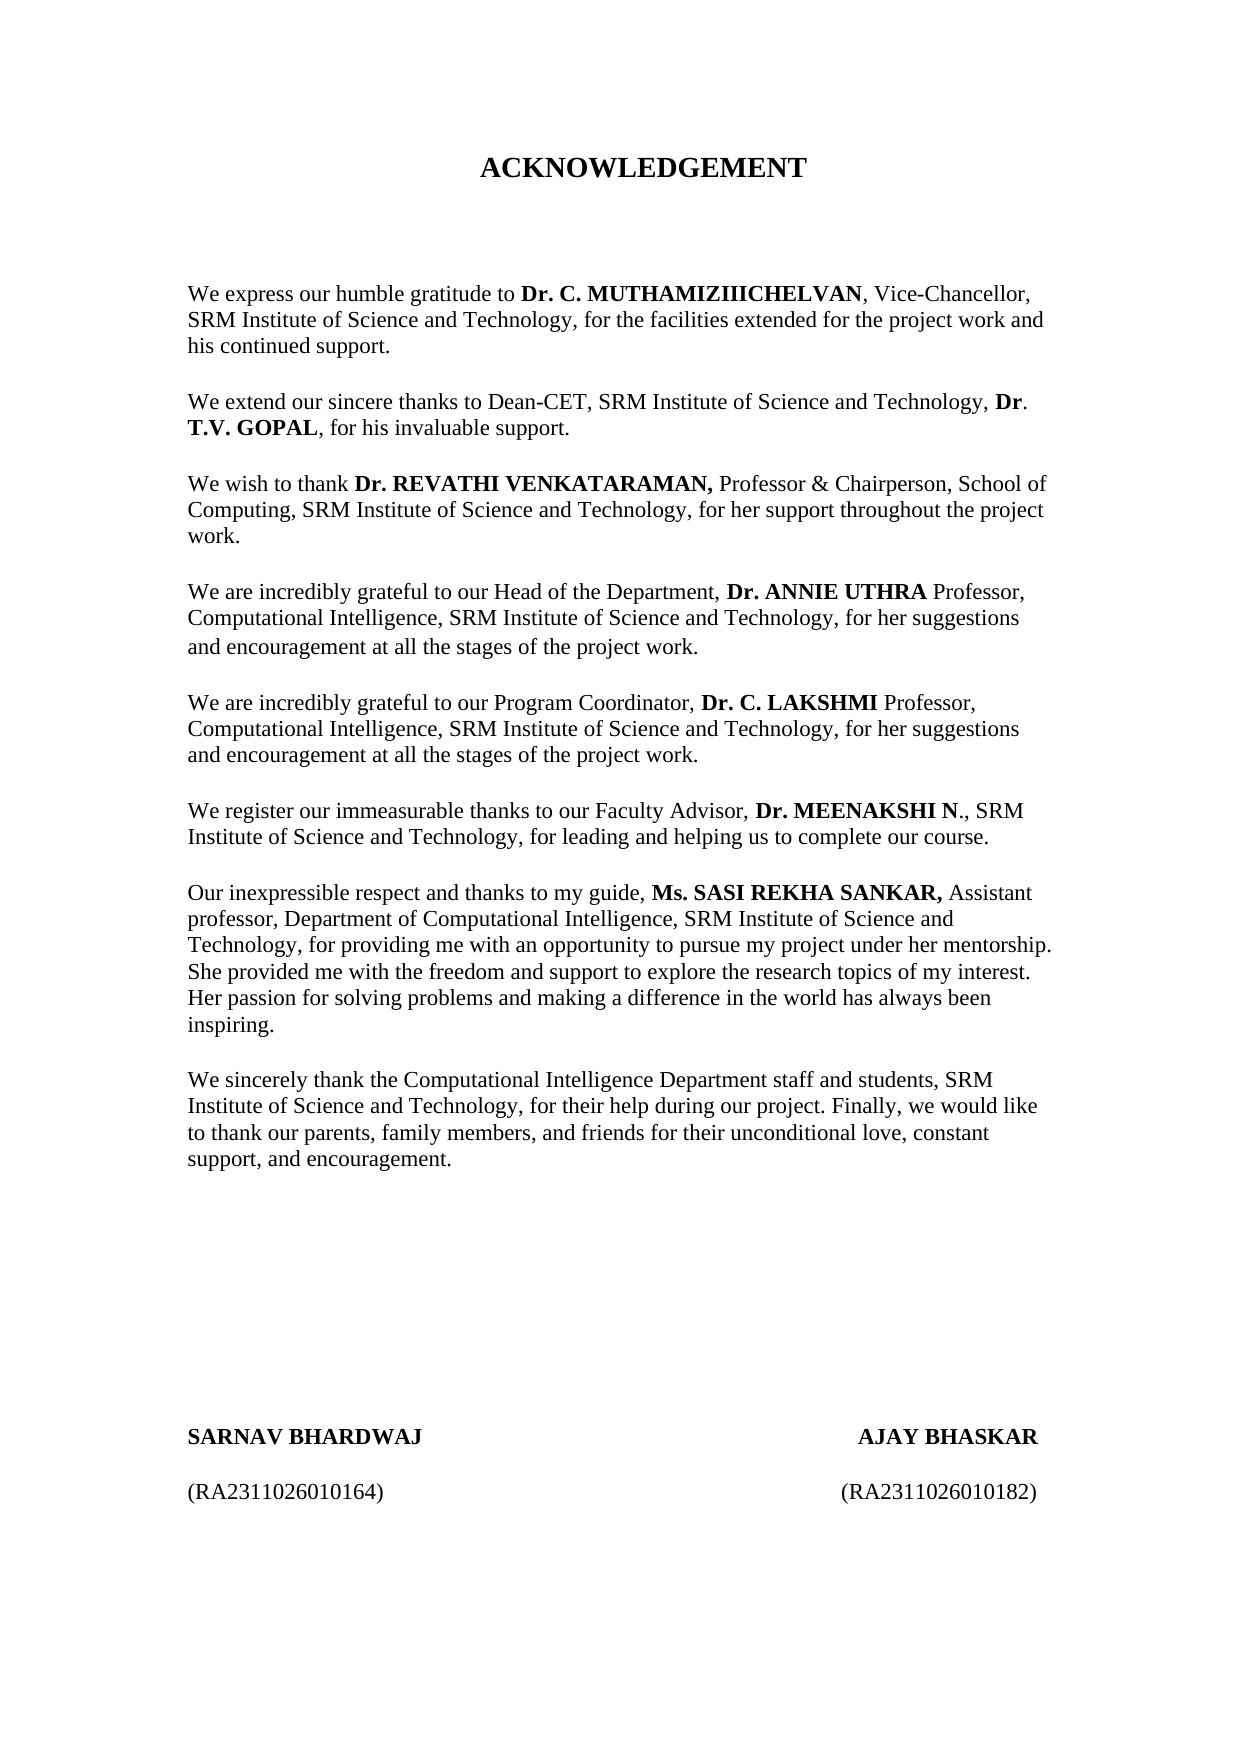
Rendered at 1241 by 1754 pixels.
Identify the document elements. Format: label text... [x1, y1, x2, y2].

text SARNAV BHARDWAJ AJAY BHASKAR [187, 1423, 1053, 1449]
text We extend our sincere thanks to Dean-CET, SRM Institute of Science and Technology, Dr. T.V. GOPAL, for his invaluable support. [187, 388, 1053, 441]
text We are incredibly grateful to our Head of the Department, Dr. ANNIE UTHRA Professor, Computational Intelligence, SRM Institute of Science and Technology, for her suggestions and encouragement at all the stages of the project work. [187, 578, 1053, 659]
text We register our immeasurable thanks to our Faculty Advisor, Dr. MEENAKSHI N., SRM Institute of Science and Technology, for leading and helping us to complete our course. [187, 797, 1053, 850]
text We are incredibly grateful to our Program Coordinator, Dr. C. LAKSHMI Professor, Computational Intelligence, SRM Institute of Science and Technology, for her suggestions and encouragement at all the stages of the project work. [187, 689, 1053, 768]
text (RA2311026010164) (RA2311026010182) [187, 1478, 1053, 1505]
text Our inexpressible respect and thanks to my guide, Ms. SASI REKHA SANKAR, Assistant professor, Department of Computational Intelligence, SRM Institute of Science and Technology, for providing me with an opportunity to pursue my project under her mentorship. She provided me with the freedom and support to explore the research topics of my interest. Her passion for solving problems and making a difference in the world has always been inspiring. [187, 879, 1053, 1037]
text ACKNOWLEDGEMENT [187, 150, 1053, 183]
text We sincerely thank the Computational Intelligence Department staff and students, SRM Institute of Science and Technology, for their help during our project. Finally, we would like to thank our parents, family members, and friends for their unconditional love, constant support, and encouragement. [187, 1066, 1053, 1172]
text We wish to thank Dr. REVATHI VENKATARAMAN, Professor & Chairperson, School of Computing, SRM Institute of Science and Technology, for her support throughout the project work. [187, 470, 1053, 549]
text We express our humble gratitude to Dr. C. MUTHAMIZIIICHELVAN, Vice-Chancellor, SRM Institute of Science and Technology, for the facilities extended for the project work and his continued support. [187, 280, 1053, 359]
